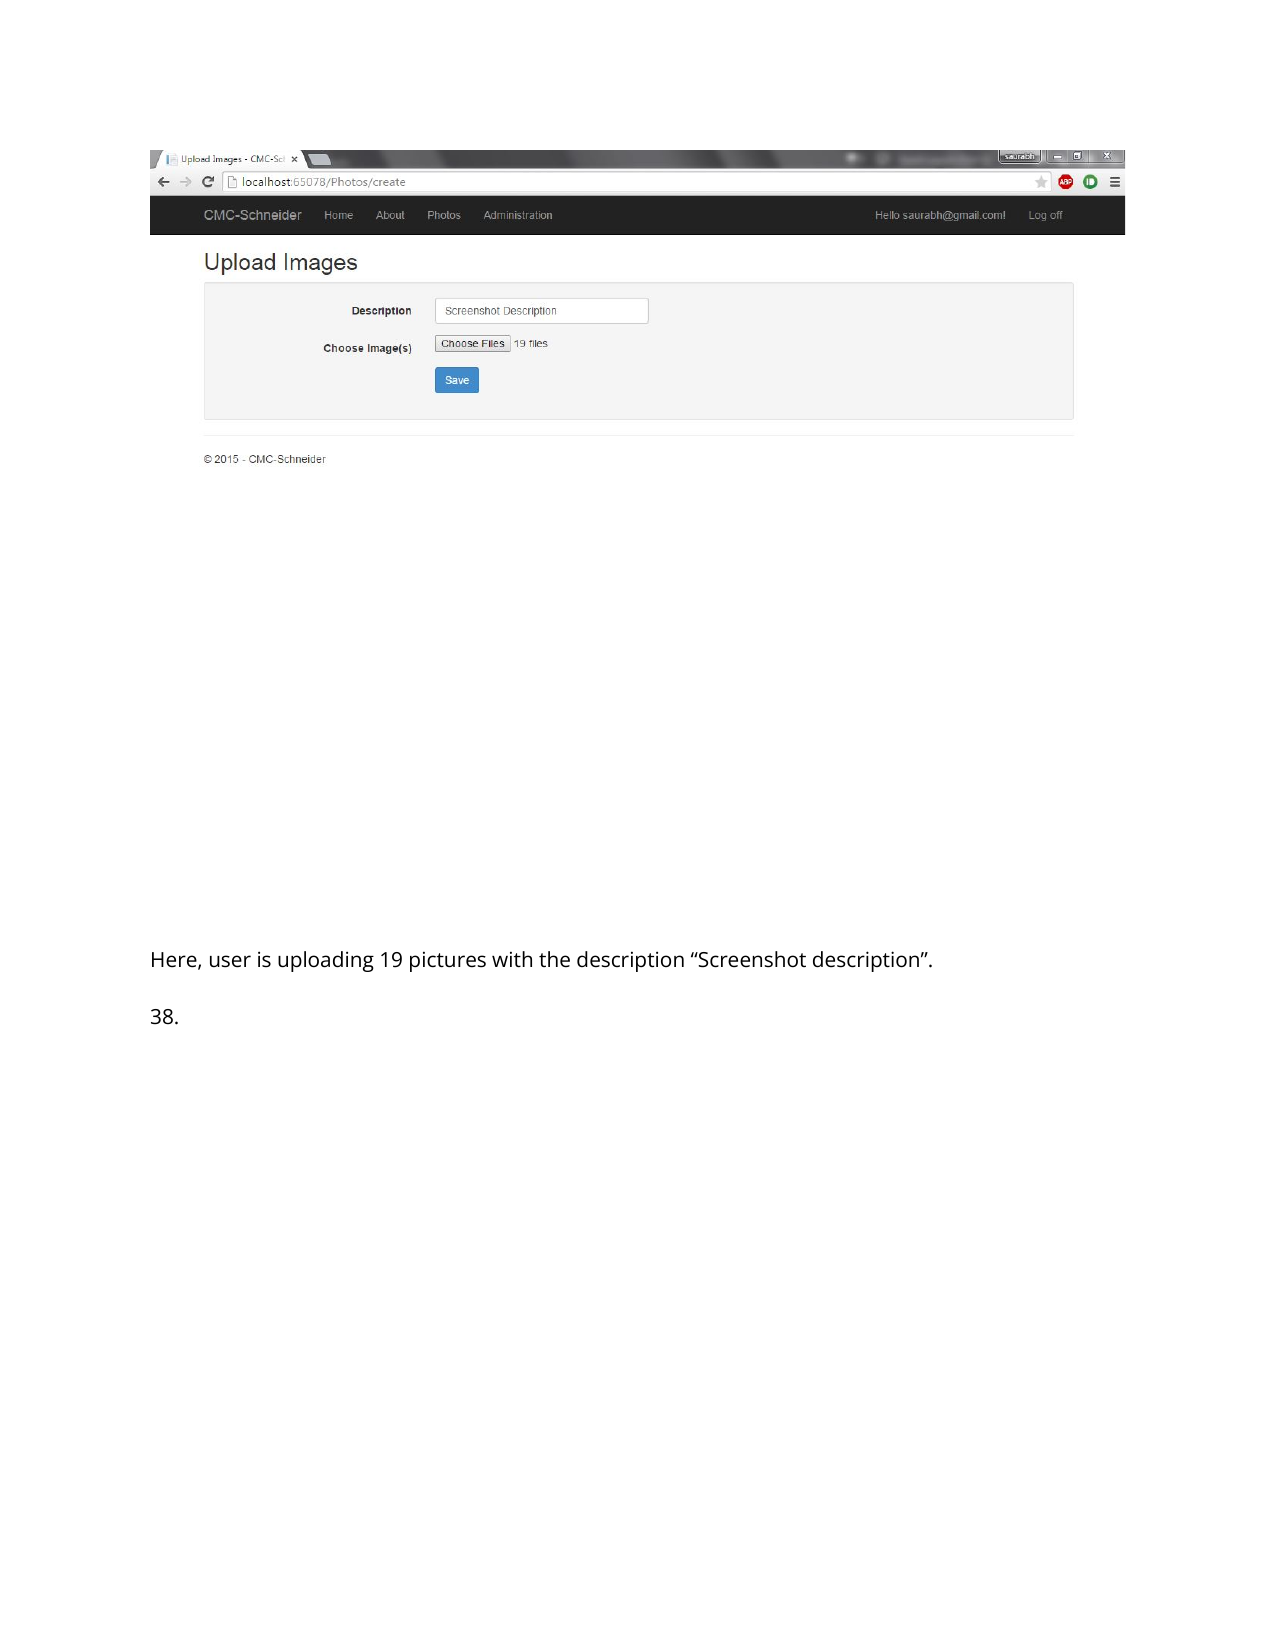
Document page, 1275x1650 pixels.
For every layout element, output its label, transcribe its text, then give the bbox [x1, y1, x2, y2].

picture [150, 150, 1125, 898]
text Here, user is uploading 19 pictures with the description “Screenshot description”. 38. [150, 945, 1125, 1030]
